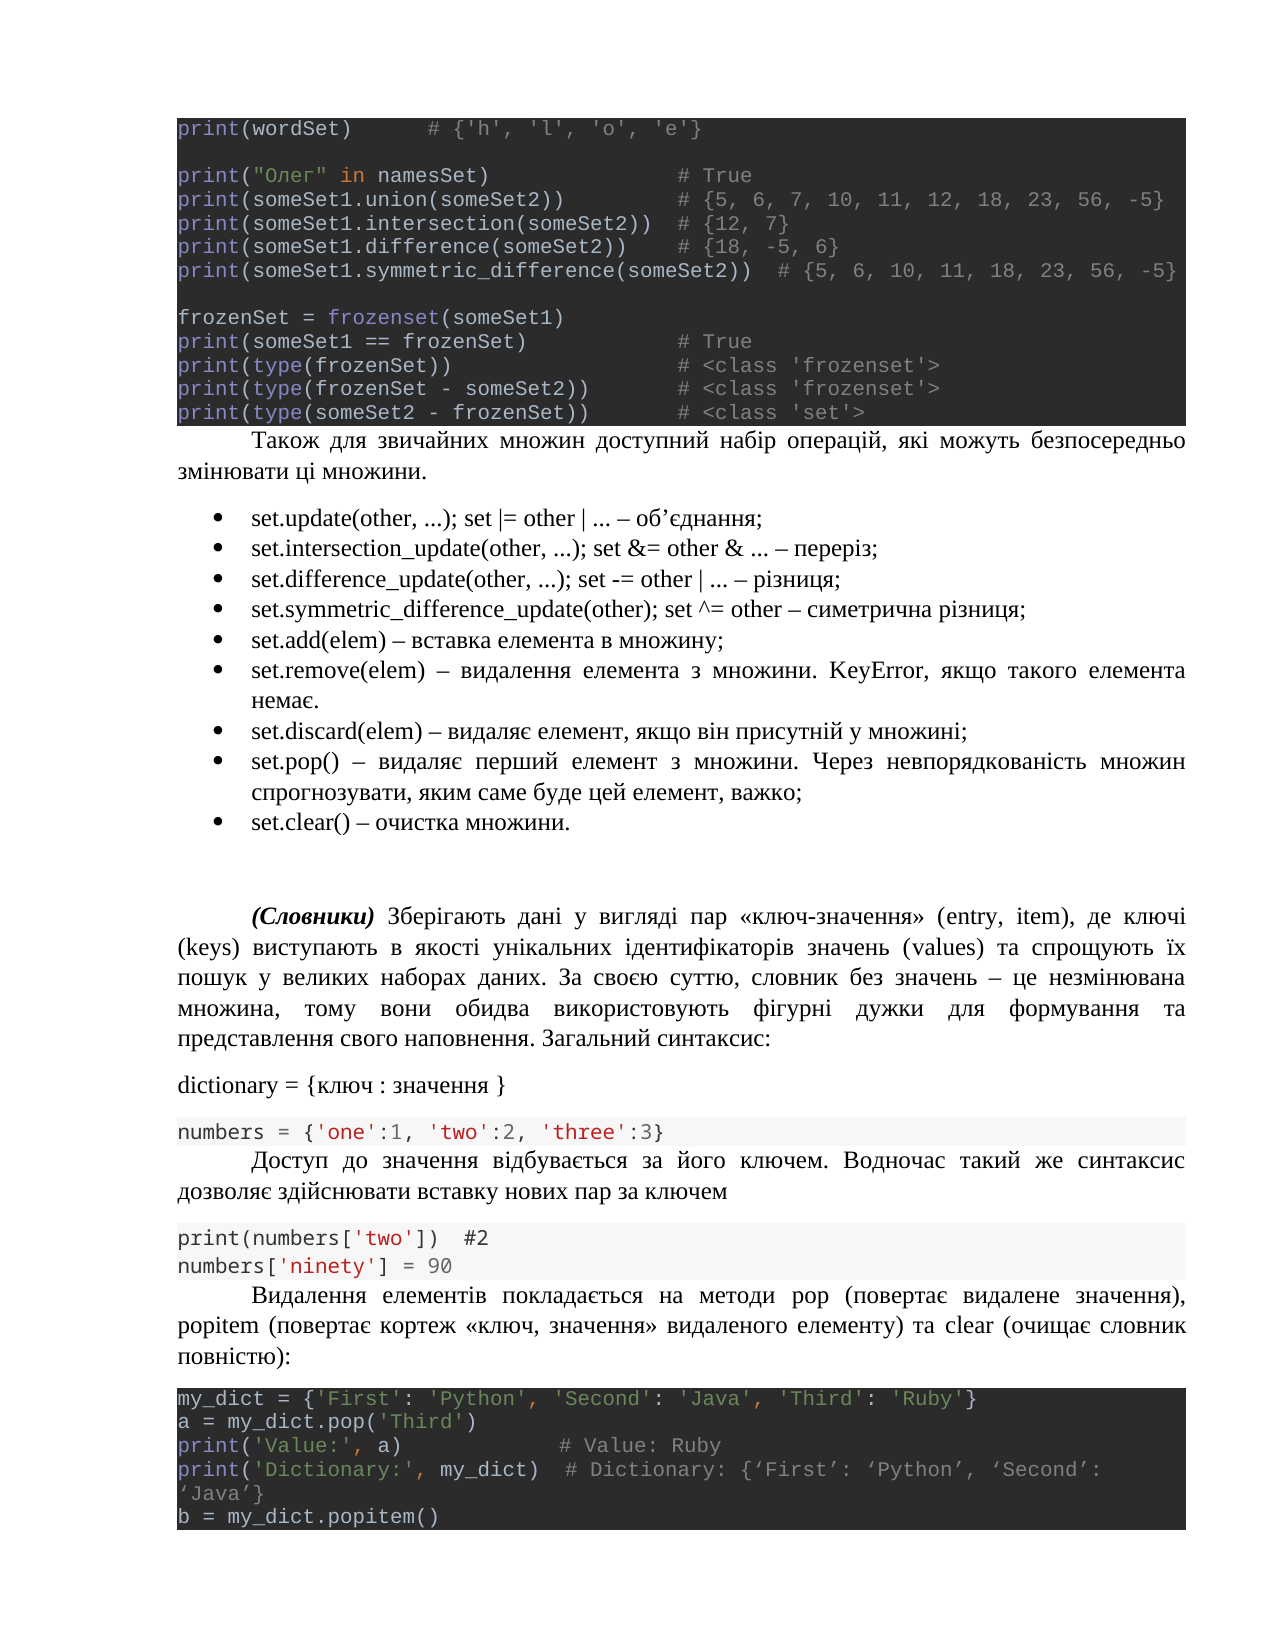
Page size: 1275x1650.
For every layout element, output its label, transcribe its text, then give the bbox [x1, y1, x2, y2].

list set.remove(elem) – видалення елемента з множини. KeyError, якщо такого елемента немає. [213, 655, 1186, 714]
list set.add(elem) – вставка елемента в множину; [213, 625, 1186, 653]
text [177, 118, 1186, 284]
list set.symmetric_difference_update(other); set ^= other – симетрична різниця; [213, 594, 1186, 623]
list set.discard(elem) – видаляє елемент, якщо він присутній у множині; [213, 716, 1186, 745]
text numbers = {'one':1, 'two':2, 'three':3} [177, 1117, 1186, 1146]
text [177, 1388, 1186, 1530]
text numbers['ninety'] = 90 [177, 1252, 1186, 1280]
text (Словники) Зберігають дані у вигляді пар «ключ-значення» (entry, item), де ключі (keys) виступають в якості унікальних ідентифікаторів значень (values) та спрощують їх пошук у великих наборах даних. За своєю суттю, словник без значень – це незмінювана множина, тому вони обидва використовують фігурні дужки для формування та представлення свого наповнення. Загальний синтаксис: [177, 901, 1186, 1052]
text Також для звичайних множин доступний набір операцій, які можуть безпосередньо змінювати ці множини. [177, 426, 1186, 485]
text frozenSet = frozenset(someSet1) print(someSet1 == frozenSet) # True print(type(frozenSet)) # <class 'frozenset'> print(type(frozenSet - someSet2)) # <class 'frozenset'> print(type(someSet2 - frozenSet)) # <class 'set'> [177, 307, 1186, 426]
list set.difference_update(other, ...); set -= other | ... – різниця; [213, 564, 1186, 593]
list set.update(other, ...); set |= other | ... – об’єднання; [213, 503, 1186, 532]
text Видалення елементів покладається на методи pop (повертає видалене значення), popitem (повертає кортеж «ключ, значення» видаленого елементу) та clear (очищає словник повністю): [177, 1280, 1186, 1369]
text print(numbers['two']) #2 [177, 1223, 1186, 1252]
text dictionary = {ключ : значення } [177, 1070, 1186, 1099]
list set.intersection_update(other, ...); set &= other & ... – переріз; [213, 533, 1186, 562]
text Доступ до значення відбувається за його ключем. Водночас такий же синтаксис дозволяє здійснювати вставку нових пар за ключем [177, 1146, 1186, 1205]
list set.pop() – видаляє перший елемент з множини. Через невпорядкованість множин спрогнозувати, яким саме буде цей елемент, важко; [213, 746, 1186, 806]
list set.clear() – очистка множини. [213, 807, 1186, 836]
